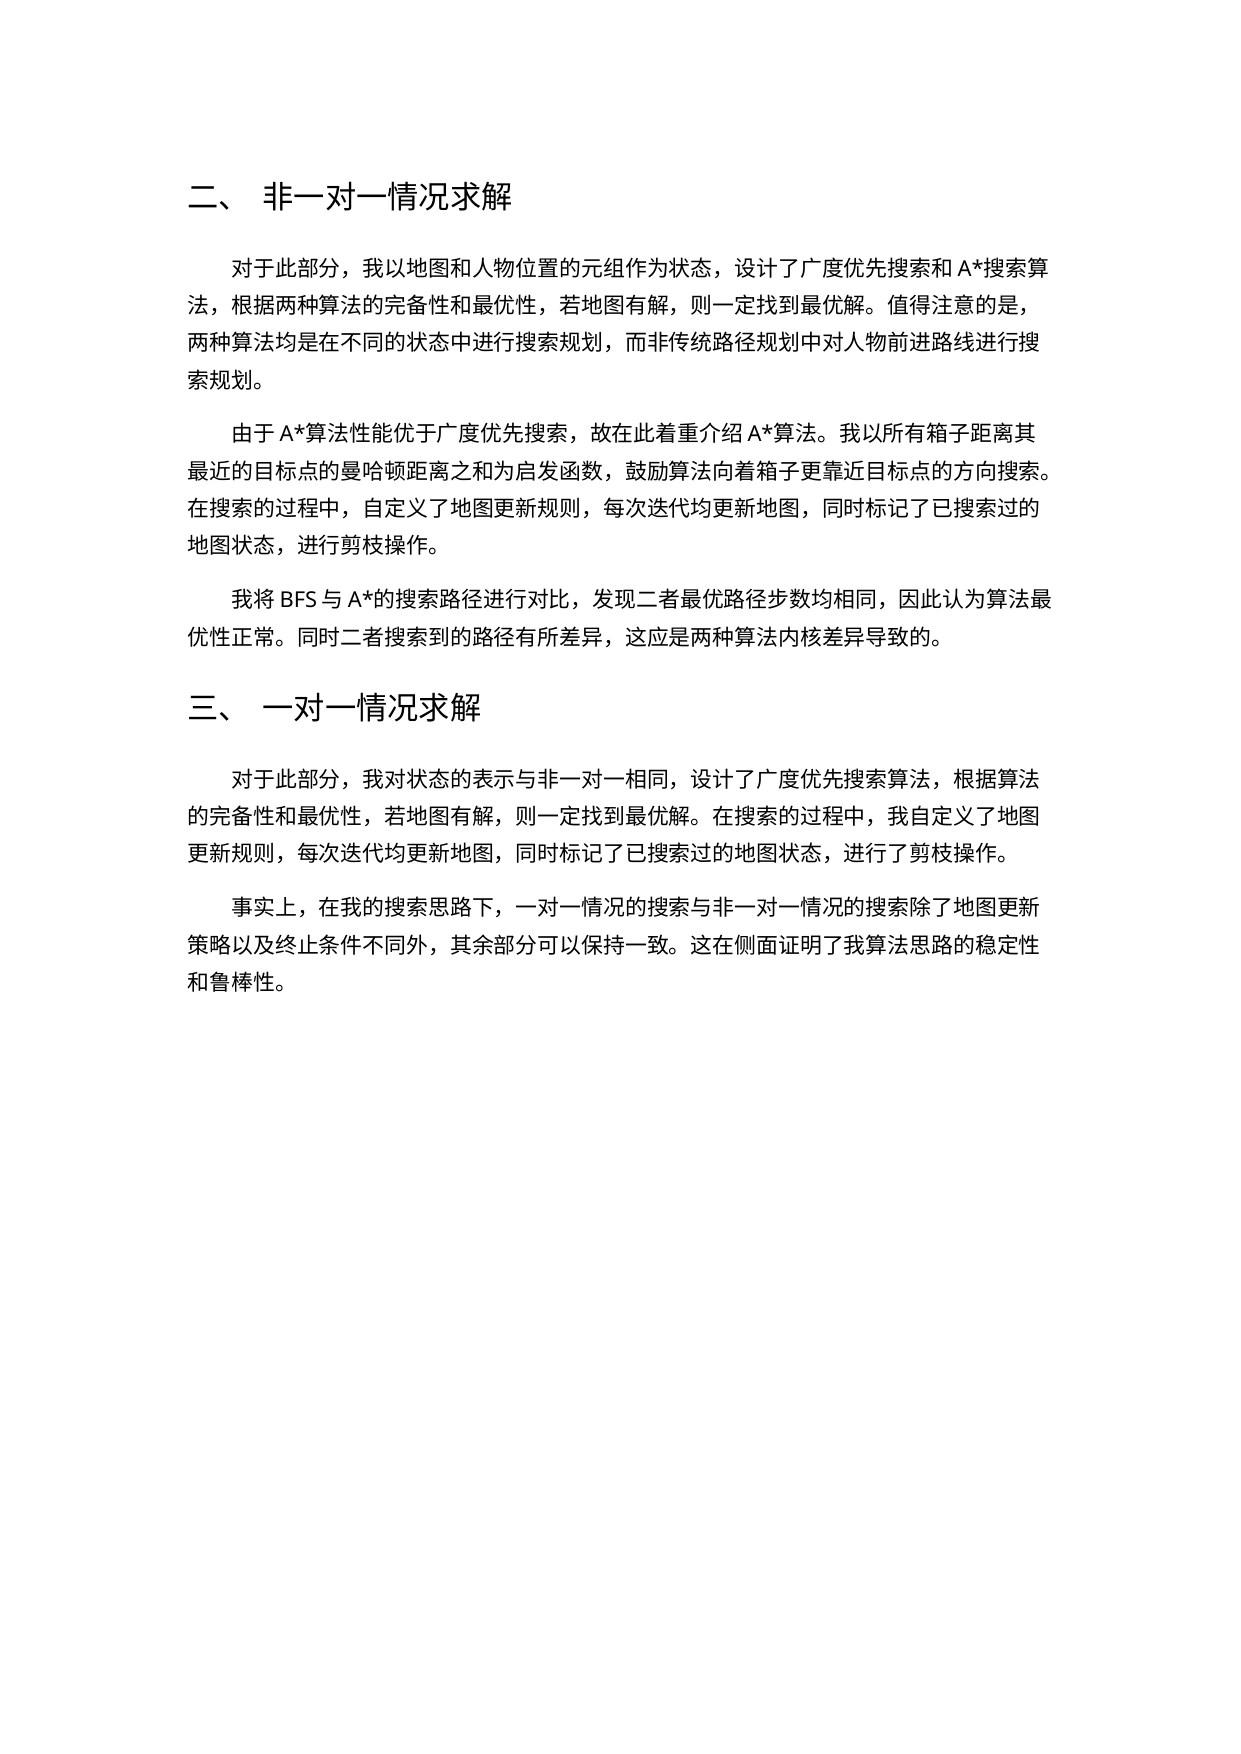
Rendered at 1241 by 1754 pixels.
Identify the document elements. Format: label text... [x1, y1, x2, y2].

list 非一对一情况求解 [187, 162, 1053, 227]
text 对于此部分，我对状态的表示与非一对一相同，设计了广度优先搜索算法，根据算法的完备性和最优性，若地图有解，则一定找到最优解。在搜索的过程中，我自定义了地图更新规则，每次迭代均更新地图，同时标记了已搜索过的地图状态，进行了剪枝操作。 [187, 761, 1053, 868]
text 事实上，在我的搜索思路下，一对一情况的搜索与非一对一情况的搜索除了地图更新策略以及终止条件不同外，其余部分可以保持一致。这在侧面证明了我算法思路的稳定性和鲁棒性。 [187, 890, 1053, 997]
text 由于A*算法性能优于广度优先搜索，故在此着重介绍A*算法。我以所有箱子距离其最近的目标点的曼哈顿距离之和为启发函数，鼓励算法向着箱子更靠近目标点的方向搜索。在搜索的过程中，自定义了地图更新规则，每次迭代均更新地图，同时标记了已搜索过的地图状态，进行剪枝操作。 [187, 416, 1053, 561]
list 一对一情况求解 [187, 673, 1053, 738]
text 对于此部分，我以地图和人物位置的元组作为状态，设计了广度优先搜索和A*搜索算法，根据两种算法的完备性和最优性，若地图有解，则一定找到最优解。值得注意的是，两种算法均是在不同的状态中进行搜索规划，而非传统路径规划中对人物前进路线进行搜索规划。 [187, 250, 1053, 395]
text 我将BFS与A*的搜索路径进行对比，发现二者最优路径步数均相同，因此认为算法最优性正常。同时二者搜索到的路径有所差异，这应是两种算法内核差异导致的。 [187, 582, 1053, 652]
